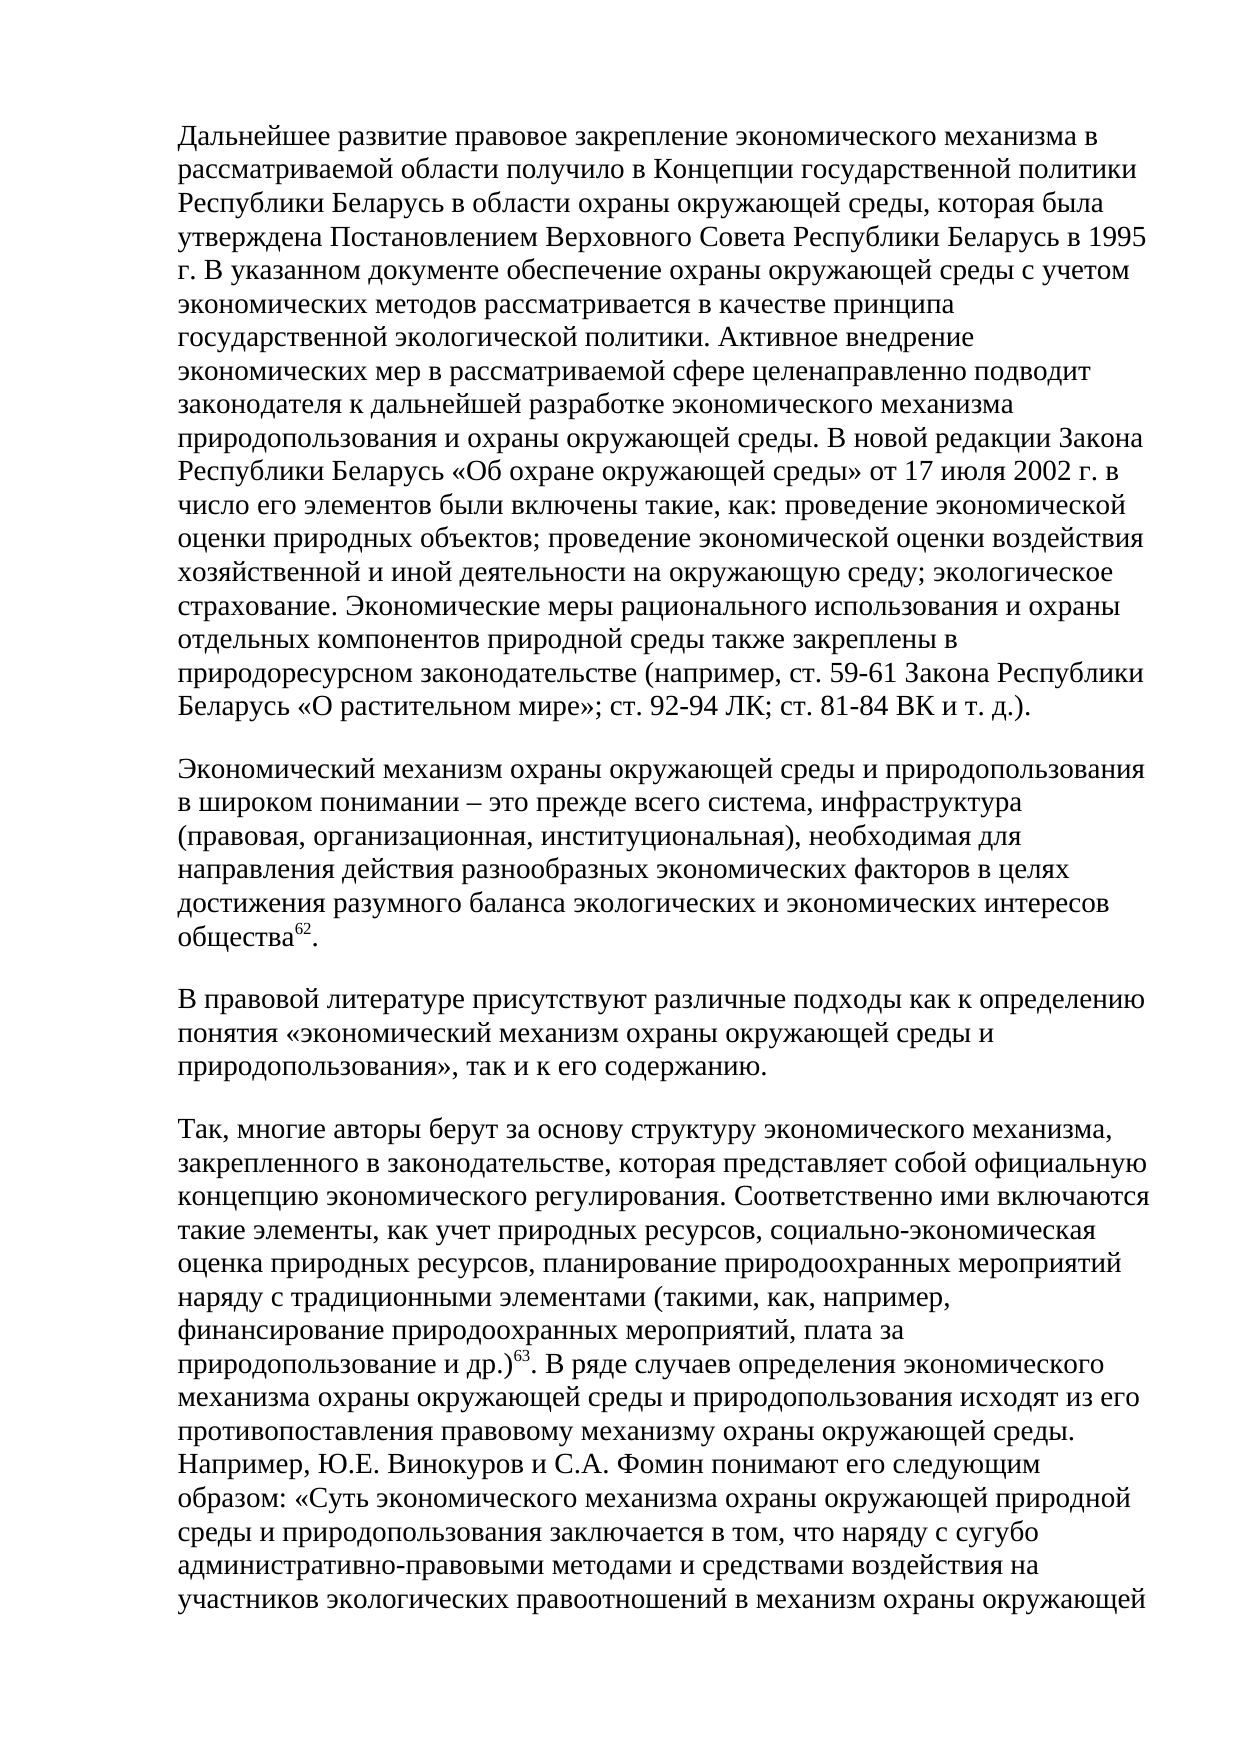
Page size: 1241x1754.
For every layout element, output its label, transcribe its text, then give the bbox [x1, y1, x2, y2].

text В правовой литературе присутствуют различные подходы как к определению понятия «экономический механизм охраны окружающей среды и природопользования», так и к его содержанию. [177, 981, 1152, 1082]
text Экономический механизм охраны окружающей среды и природопользования в широком понимании – это прежде всего система, инфраструктура (правовая, организационная, институциональная), необходимая для направления действия разнообразных экономических факторов в целях достижения разумного баланса экологических и экономических интересов общества62. [177, 751, 1152, 952]
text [177, 1111, 1152, 1614]
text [177, 118, 1152, 722]
